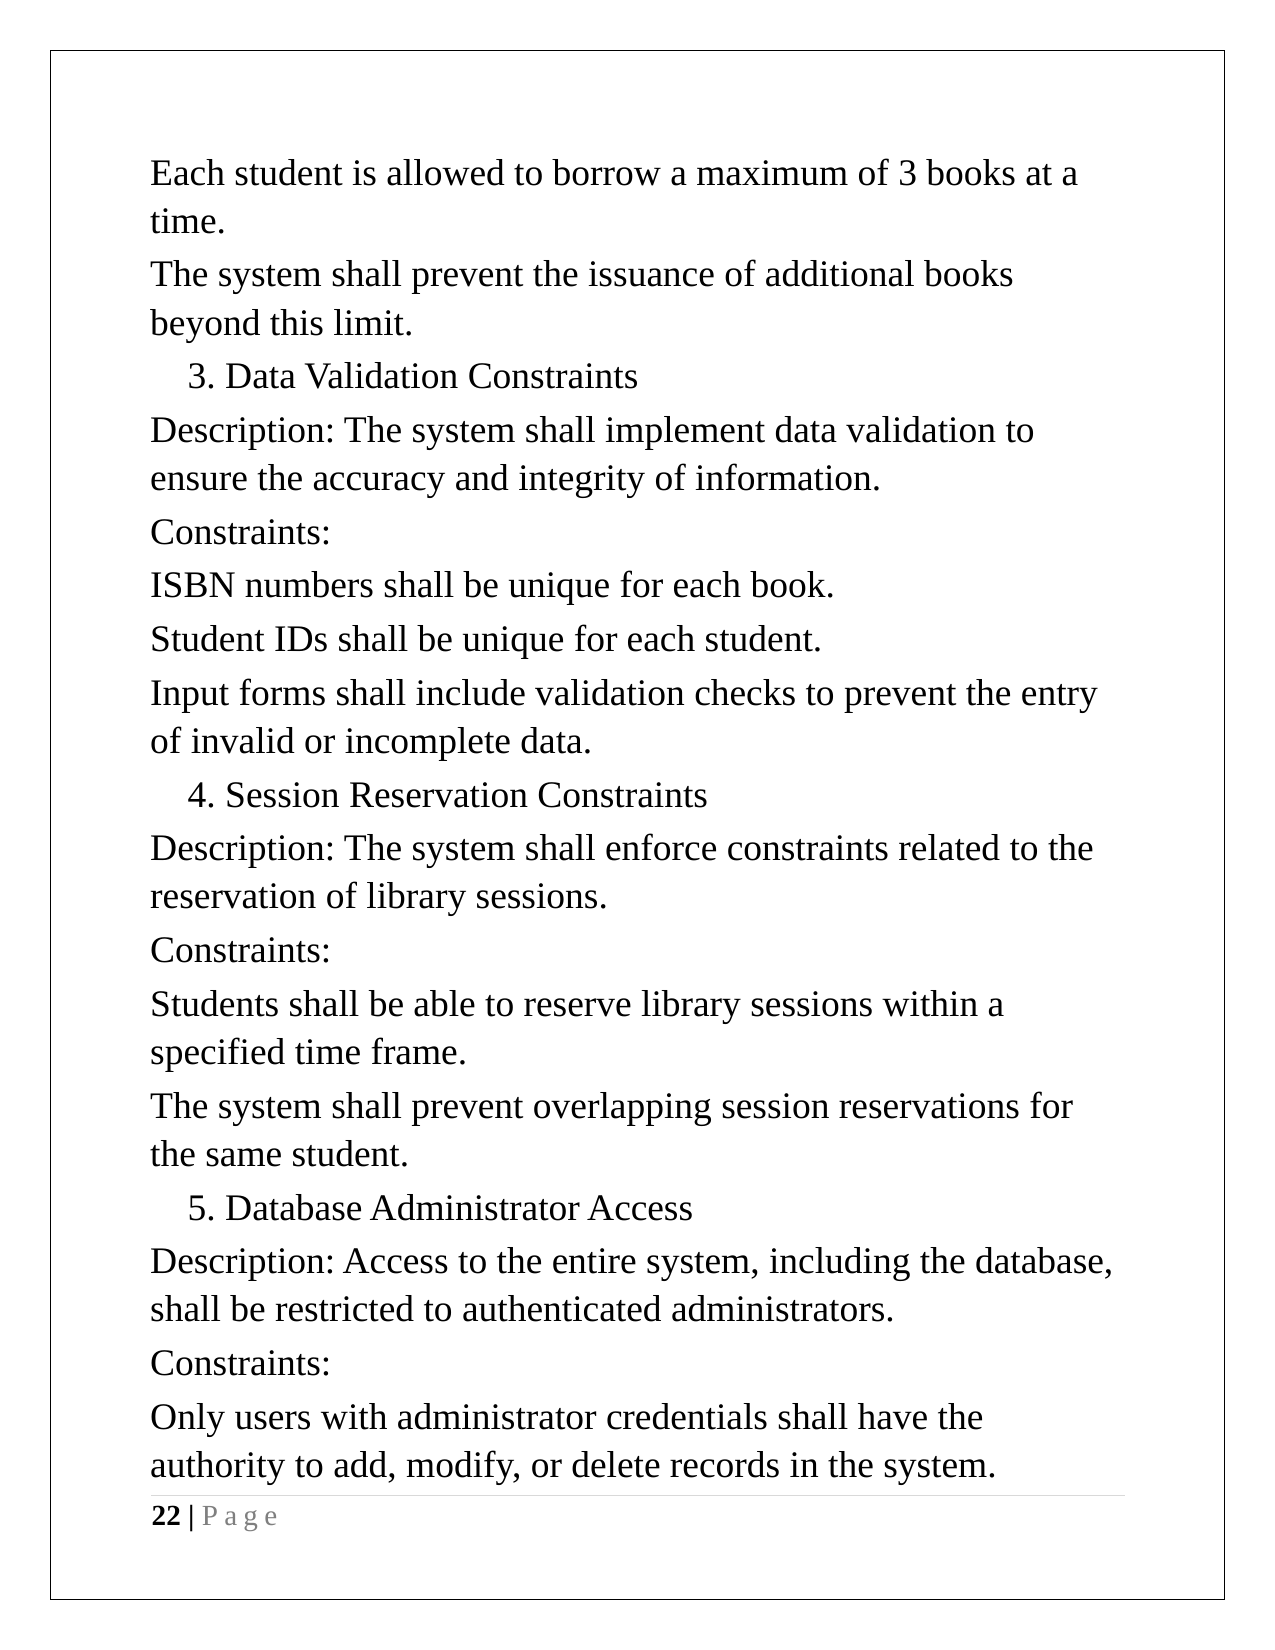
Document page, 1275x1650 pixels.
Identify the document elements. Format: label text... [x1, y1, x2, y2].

text Input forms shall include validation checks to prevent the entry of invalid or incomplete data. [150, 670, 1125, 762]
text Description: The system shall implement data validation to ensure the accuracy and integrity of information. [150, 407, 1125, 499]
text Constraints: [150, 509, 1125, 552]
text Students shall be able to reserve library sessions within a specified time frame. [150, 981, 1125, 1073]
text Each student is allowed to borrow a maximum of 3 books at a time. [150, 150, 1125, 241]
list Database Administrator Access [187, 1185, 1125, 1228]
text The system shall prevent the issuance of additional books beyond this limit. [150, 252, 1125, 343]
list Session Reservation Constraints [187, 772, 1125, 815]
list Data Validation Constraints [187, 354, 1125, 397]
text Description: The system shall enforce constraints related to the reservation of library sessions. [150, 826, 1125, 917]
text Constraints: [150, 928, 1125, 971]
text The system shall prevent overlapping session reservations for the same student. [150, 1083, 1125, 1174]
text Constraints: [150, 1341, 1125, 1384]
text Only users with administrator credentials shall have the authority to add, modify, or delete records in the system. [150, 1394, 1125, 1486]
text Description: Access to the entire system, including the database, shall be restricted to authenticated administrators. [150, 1239, 1125, 1330]
text ISBN numbers shall be unique for each book. [150, 563, 1125, 606]
text Student IDs shall be unique for each student. [150, 617, 1125, 660]
